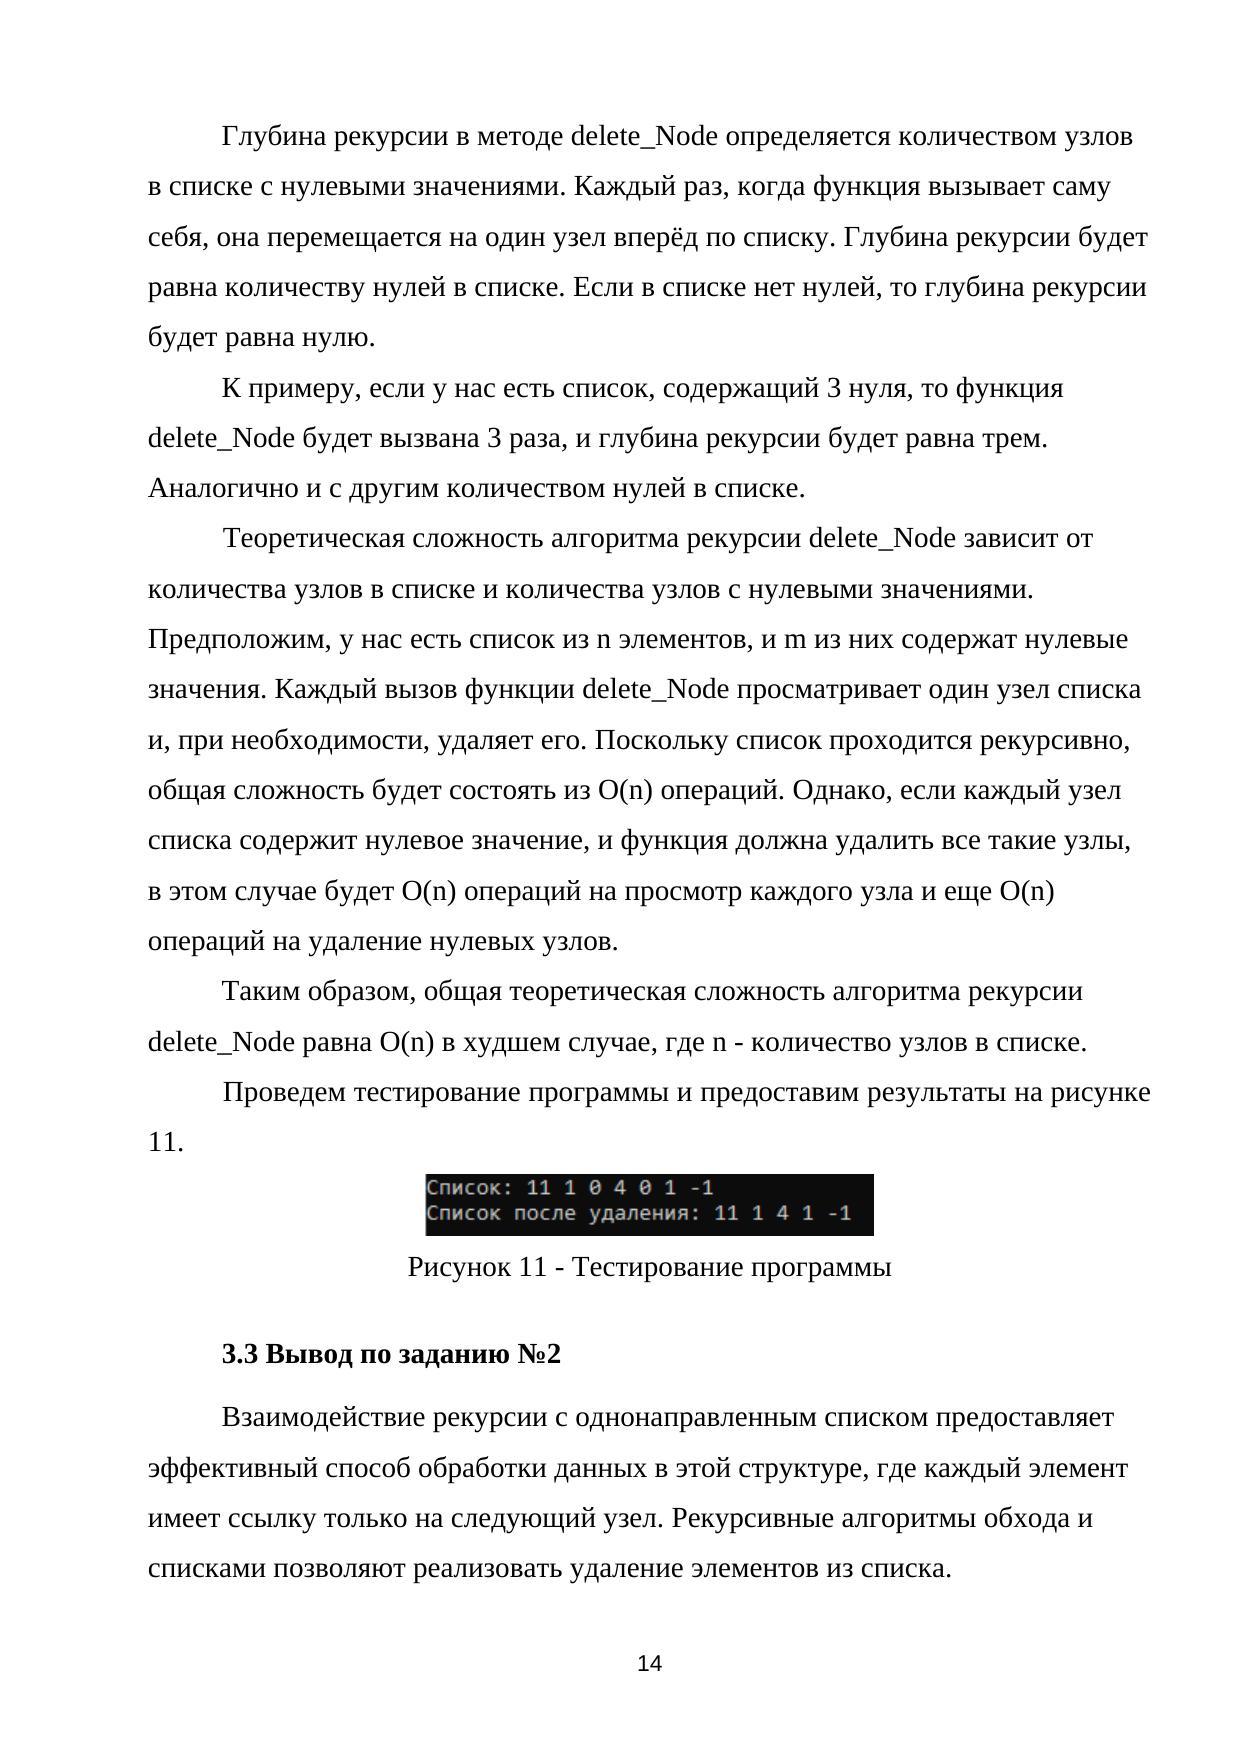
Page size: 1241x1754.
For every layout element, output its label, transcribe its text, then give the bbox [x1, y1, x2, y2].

subtitle 3.3 Вывод по заданию №2 [148, 1337, 1152, 1370]
picture [425, 1174, 874, 1236]
text Таким образом, общая теоретическая сложность алгоритма рекурсии delete_Node равна O(n) в худшем случае, где n - количество узлов в списке. [148, 973, 1152, 1057]
text Проведем тестирование программы и предоставим результаты на рисунке 11. [148, 1074, 1152, 1158]
text К примеру, если у нас есть список, содержащий 3 нуля, то функция delete_Node будет вызвана 3 раза, и глубина рекурсии будет равна трем. Аналогично и с другим количеством нулей в списке. [148, 370, 1152, 504]
text Рисунок 11 - Тестирование программы [148, 1249, 1152, 1282]
text Теоретическая сложность алгоритма рекурсии delete_Node зависит от количества узлов в списке и количества узлов с нулевыми значениями. Предположим, у нас есть список из n элементов, и m из них содержат нулевые значения. Каждый вызов функции delete_Node просматривает один узел списка и, при необходимости, удаляет его. Поскольку список проходится рекурсивно, общая сложность будет состоять из O(n) операций. Однако, если каждый узел списка содержит нулевое значение, и функция должна удалить все такие узлы, в этом случае будет O(n) операций на просмотр каждого узла и еще O(n) операций на удаление нулевых узлов. [148, 521, 1152, 957]
text Взаимодействие рекурсии с однонаправленным списком предоставляет эффективный способ обработки данных в этой структуре, где каждый элемент имеет ссылку только на следующий узел. Рекурсивные алгоритмы обхода и списками позволяют реализовать удаление элементов из списка. [148, 1399, 1152, 1584]
text Глубина рекурсии в методе delete_Node определяется количеством узлов в списке с нулевыми значениями. Каждый раз, когда функция вызывает саму себя, она перемещается на один узел вперёд по списку. Глубина рекурсии будет равна количеству нулей в списке. Если в списке нет нулей, то глубина рекурсии будет равна нулю. [148, 118, 1152, 353]
